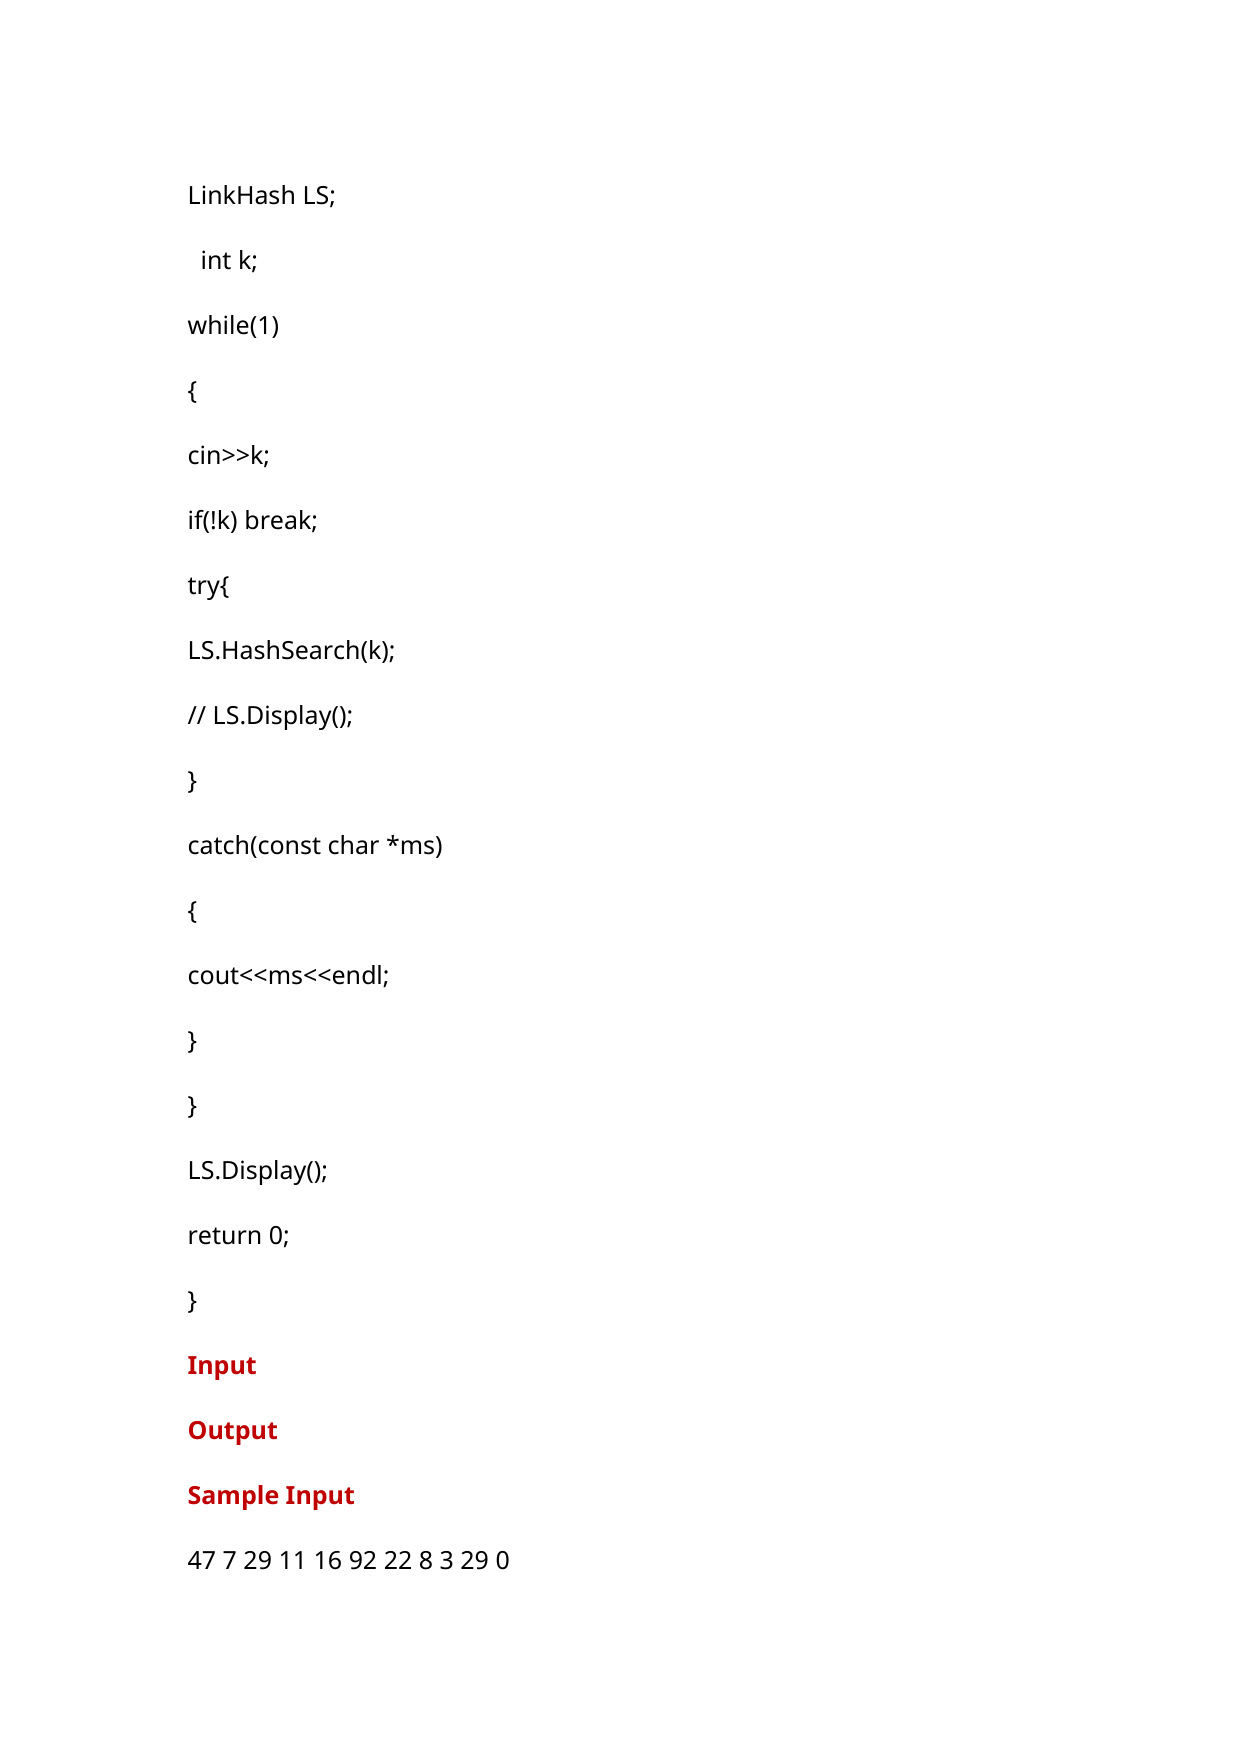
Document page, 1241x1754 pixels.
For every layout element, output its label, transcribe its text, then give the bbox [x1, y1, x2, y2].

text 47 7 29 11 16 92 22 8 3 29 0 [187, 1527, 1053, 1592]
text while(1) [187, 292, 1053, 357]
text try{ [187, 552, 1053, 617]
text } [187, 747, 1053, 812]
text Sample Input [187, 1462, 1053, 1527]
text cout<<ms<<endl; [187, 942, 1053, 1007]
text LS.HashSearch(k); [187, 617, 1053, 682]
text LS.Display(); [187, 1137, 1053, 1202]
text if(!k) break; [187, 487, 1053, 552]
text } [187, 1267, 1053, 1332]
text // LS.Display(); [187, 682, 1053, 747]
text } [187, 1072, 1053, 1137]
text int k; [187, 227, 1053, 292]
text { [187, 877, 1053, 942]
text { [187, 357, 1053, 422]
text return 0; [187, 1202, 1053, 1267]
text Input [187, 1332, 1053, 1397]
text } [187, 1007, 1053, 1072]
text LinkHash LS; [187, 162, 1053, 227]
text catch(const char *ms) [187, 812, 1053, 877]
text Output [187, 1397, 1053, 1462]
text cin>>k; [187, 422, 1053, 487]
